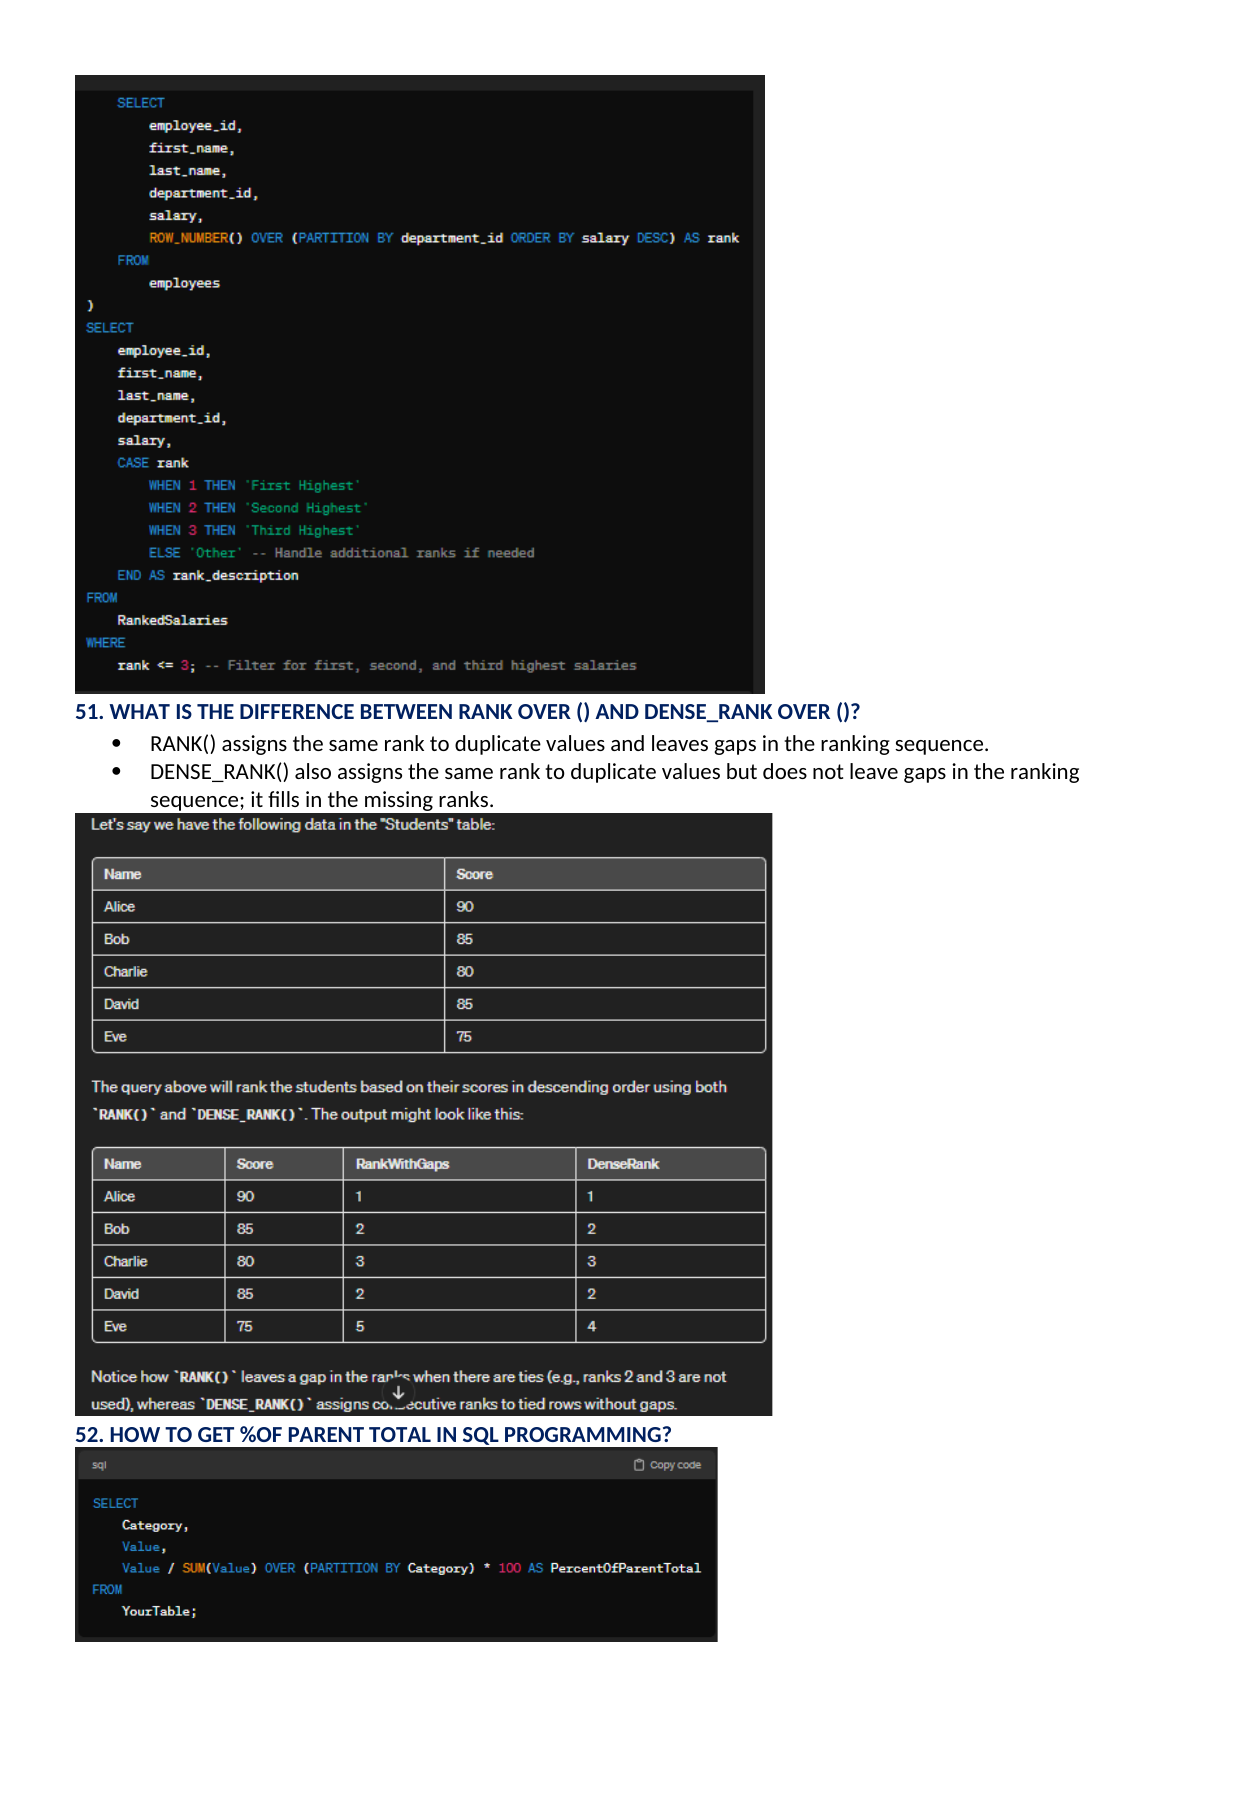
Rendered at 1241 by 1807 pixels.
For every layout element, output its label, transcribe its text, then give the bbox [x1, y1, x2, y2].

picture [75, 813, 773, 1416]
text 51. WHAT IS THE DIFFERENCE BETWEEN RANK OVER () AND DENSE_RANK OVER ()? [75, 697, 1165, 725]
text 52. HOW TO GET %OF PARENT TOTAL IN SQL PROGRAMMING? [75, 1420, 1165, 1448]
picture [75, 1447, 718, 1642]
picture [75, 75, 765, 694]
list RANK() assigns the same rank to duplicate values and leaves gaps in the ranking sequence. [112, 729, 1165, 757]
list DENSE_RANK() also assigns the same rank to duplicate values but does not leave gaps in the ranking sequence; it fills in the missing ranks. [112, 757, 1165, 813]
